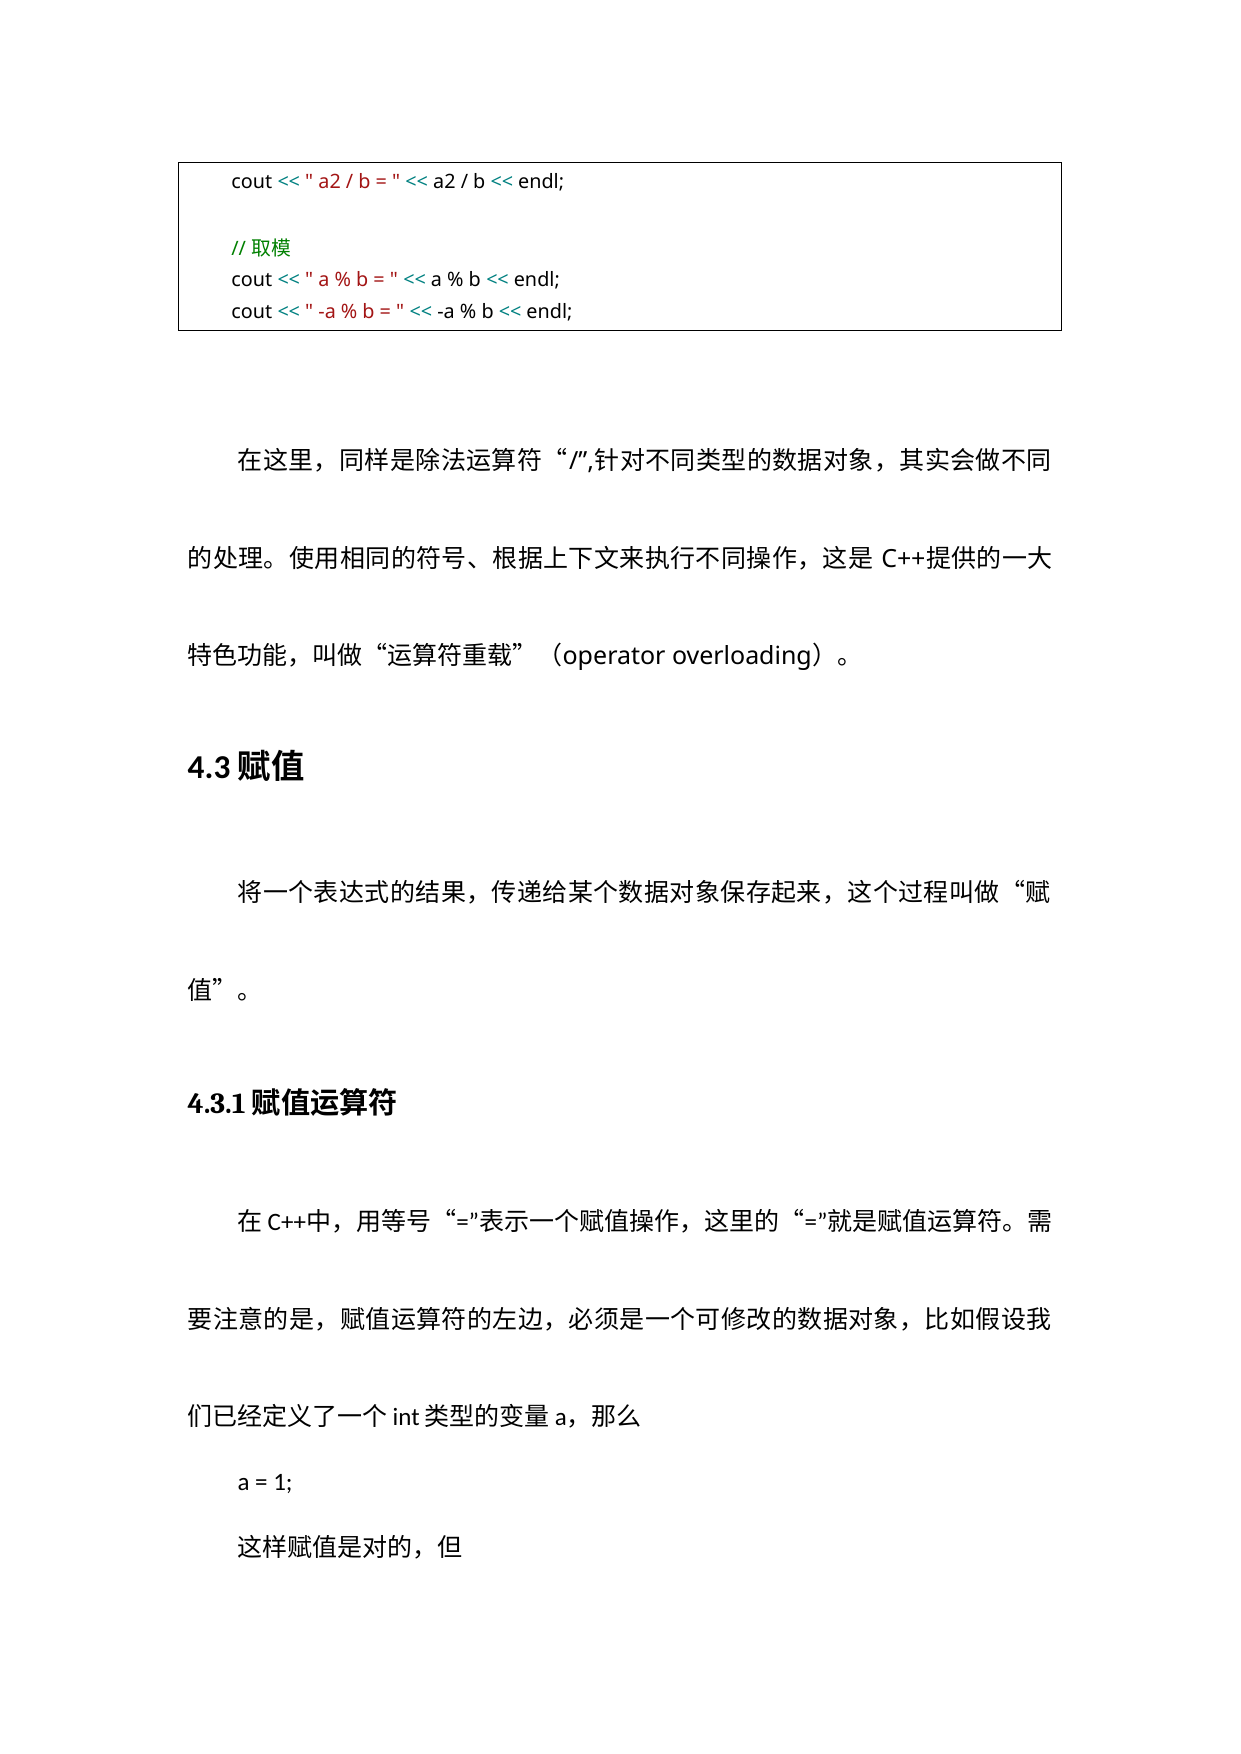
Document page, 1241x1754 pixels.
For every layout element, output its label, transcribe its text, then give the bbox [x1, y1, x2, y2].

text a = 1; [187, 1465, 1053, 1498]
text // 取模 [187, 230, 1053, 263]
text 在C++中，用等号“=”表示一个赋值操作，这里的“=”就是赋值运算符。需要注意的是，赋值运算符的左边，必须是一个可修改的数据对象，比如假设我们已经定义了一个int类型的变量a，那么 [187, 1187, 1053, 1447]
text 在这里，同样是除法运算符“/”,针对不同类型的数据对象，其实会做不同的处理。使用相同的符号、根据上下文来执行不同操作，这是C++提供的一大特色功能，叫做“运算符重载”（operator overloading）。 [187, 426, 1053, 686]
text cout << " a2 / b = " << a2 / b << endl; [179, 163, 1061, 198]
text 将一个表达式的结果，传递给某个数据对象保存起来，这个过程叫做“赋值”。 [187, 858, 1053, 1021]
subtitle 4.3.1 赋值运算符 [187, 1068, 1053, 1133]
text cout << " a % b = " << a % b << endl; [187, 263, 1053, 292]
text 这样赋值是对的，但 [187, 1513, 1053, 1578]
subtitle 4.3 赋值 [187, 731, 1053, 796]
text cout << " -a % b = " << -a % b << endl; [179, 292, 1061, 330]
